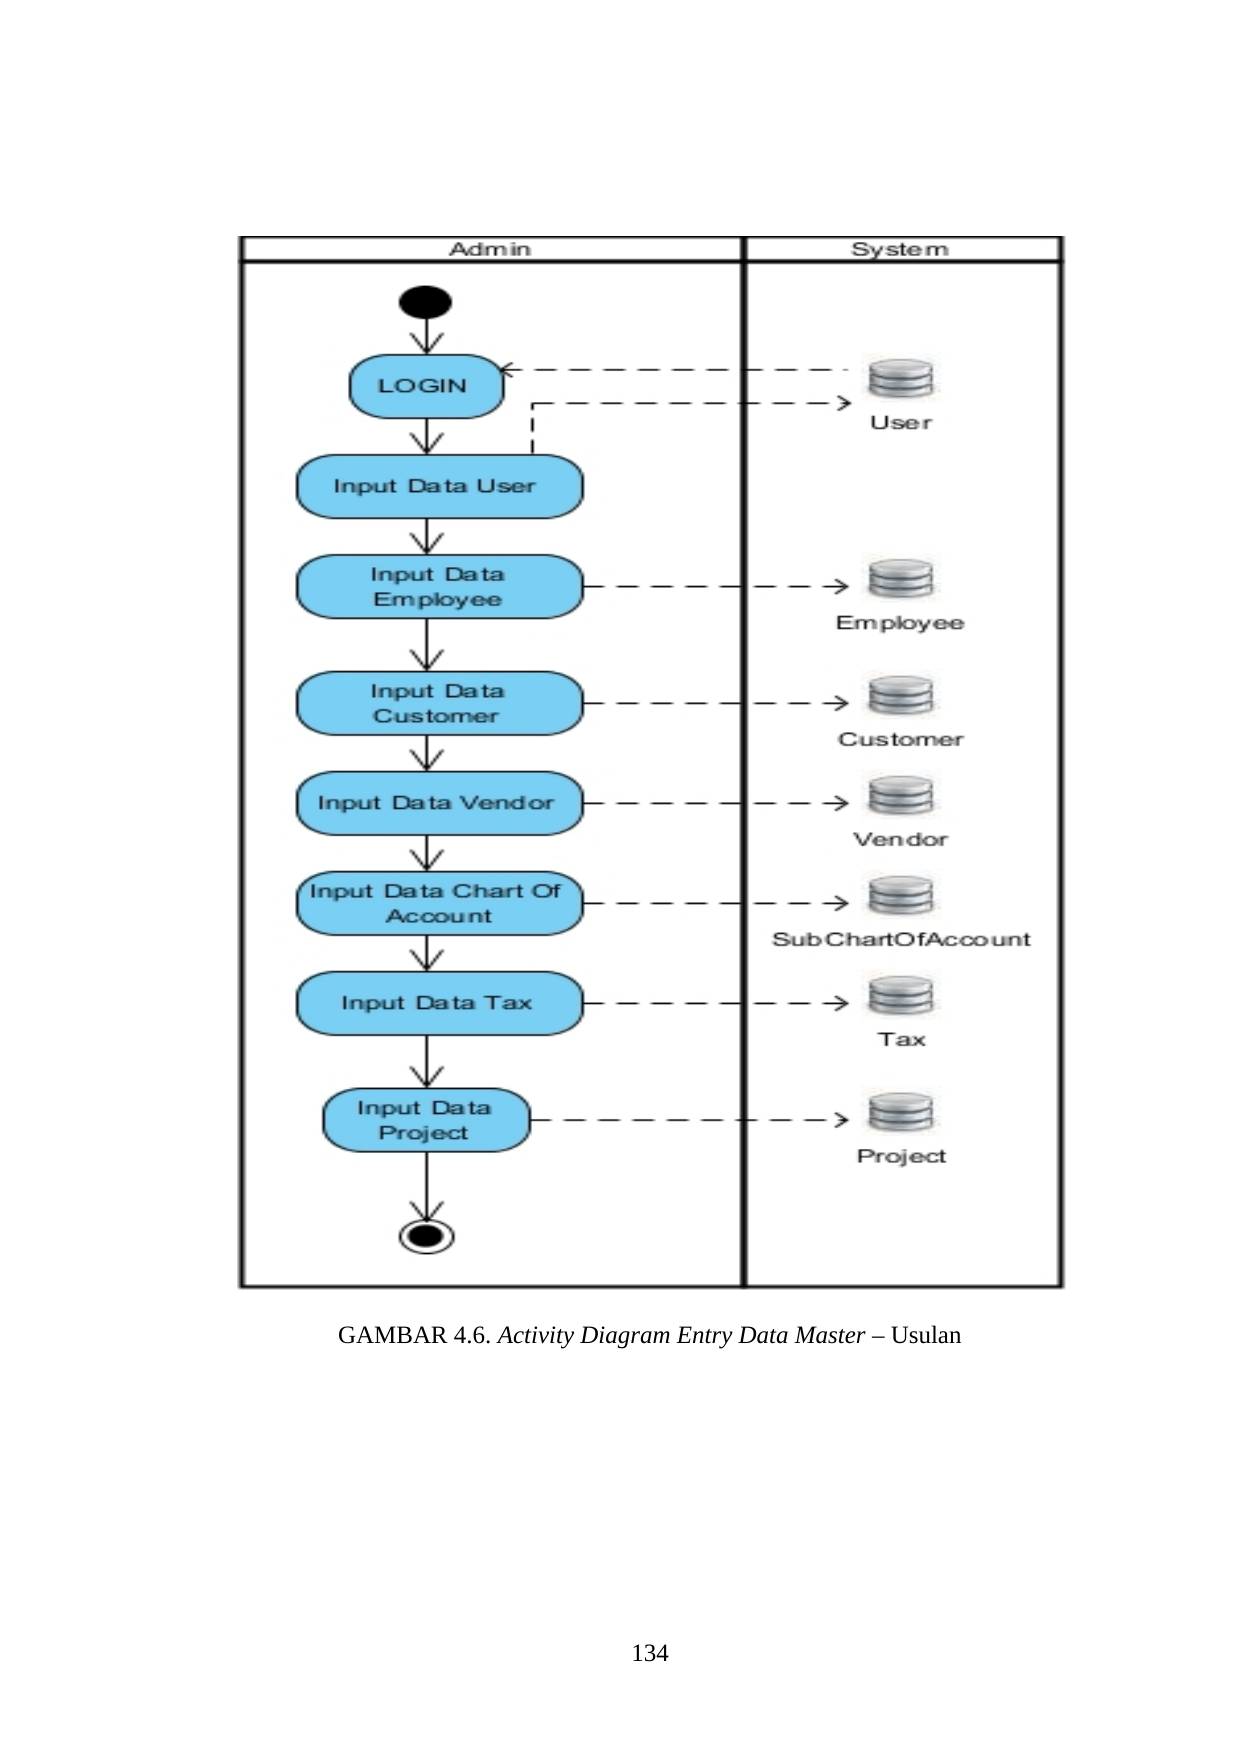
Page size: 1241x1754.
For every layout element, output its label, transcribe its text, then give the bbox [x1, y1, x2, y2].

list GAMBAR 4.6. Activity Diagram Entry Data Master – Usulan [236, 1321, 1063, 1349]
picture [236, 236, 1071, 1293]
